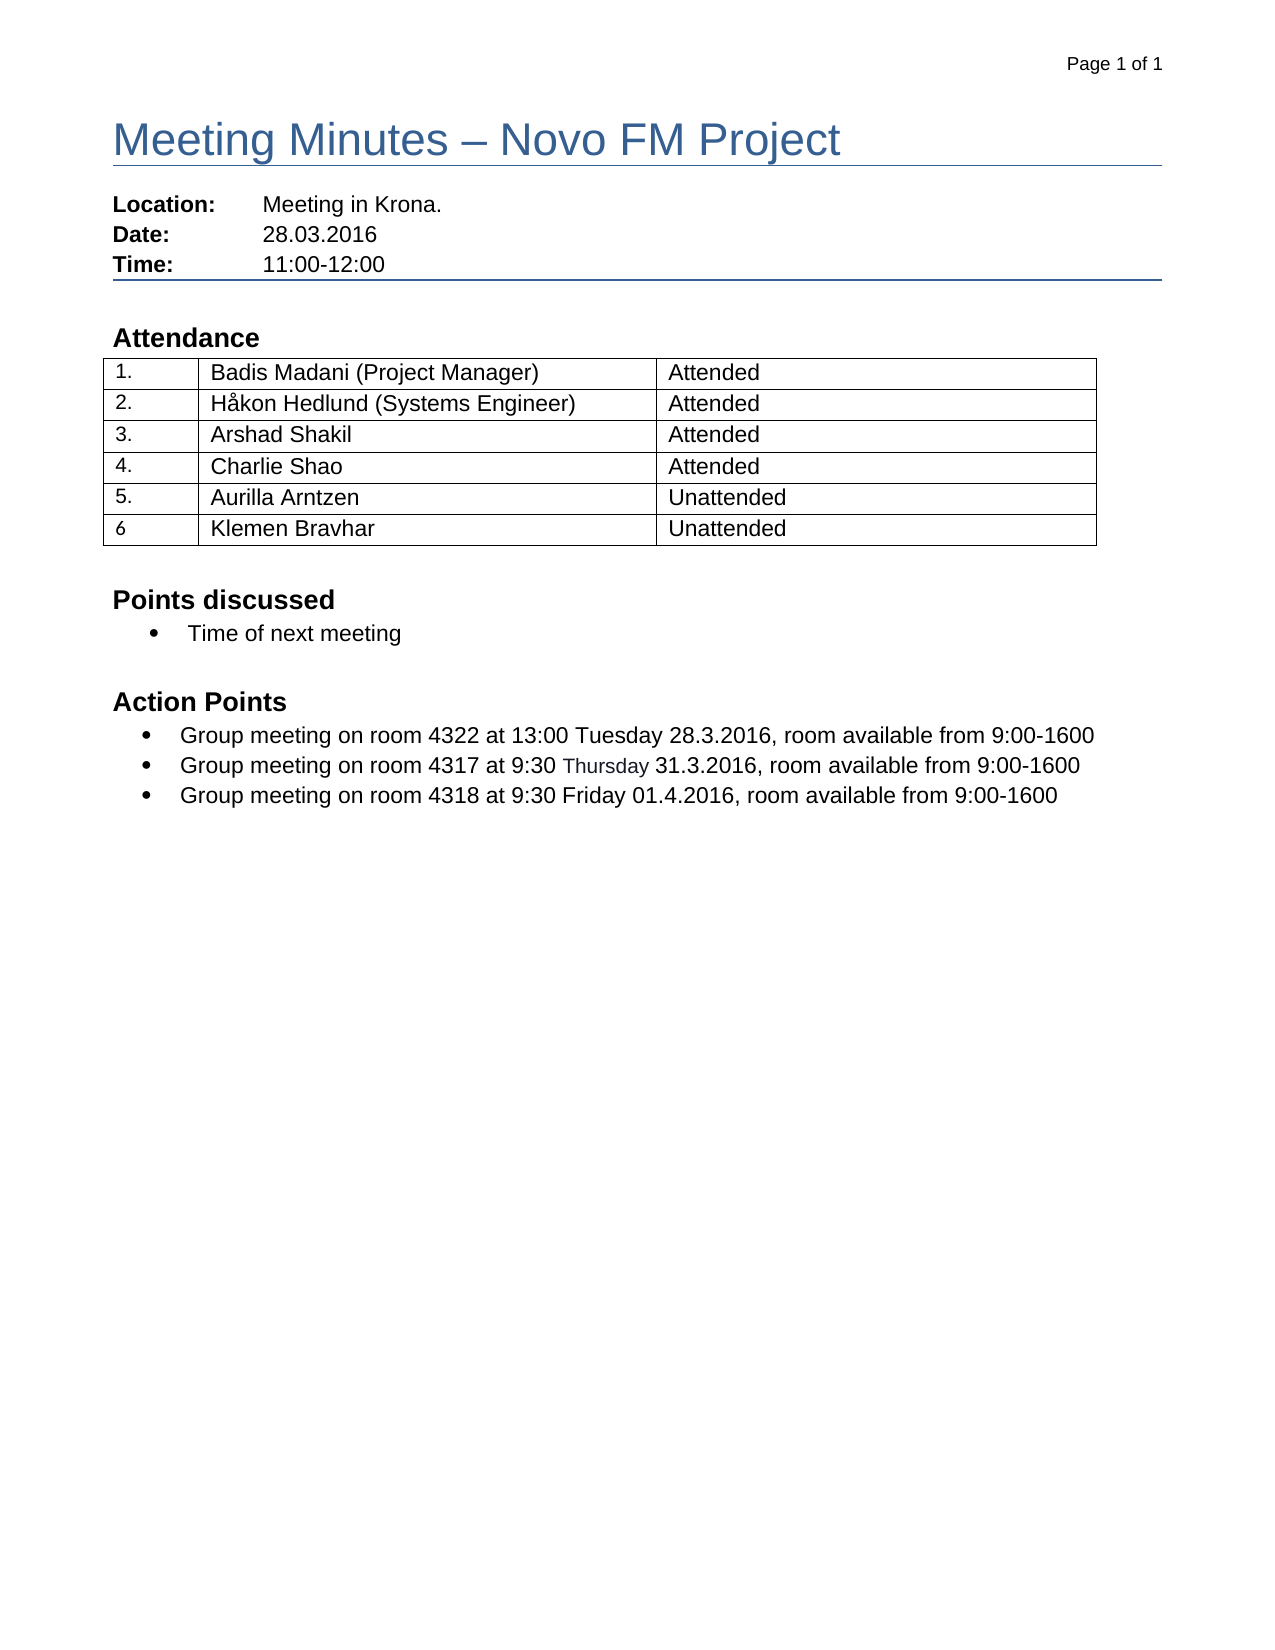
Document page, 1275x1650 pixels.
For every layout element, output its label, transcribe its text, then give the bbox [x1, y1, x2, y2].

table_cell Aurilla Arntzen [199, 484, 656, 514]
table_cell Attended [657, 390, 1096, 420]
table_cell Unattended [657, 484, 1096, 514]
table_cell 6 [104, 515, 198, 545]
table_cell Unattended [657, 515, 1096, 545]
list Group meeting on room 4318 at 9:30 Friday 01.4.2016, room available from 9:00-1600 [142, 782, 1162, 808]
text Time: 11:00-12:00 [112, 251, 1162, 281]
table_cell Attended [657, 421, 1096, 452]
list Time of next meeting [150, 620, 1162, 646]
table_cell Klemen Bravhar [199, 515, 656, 545]
table_cell 2. [104, 390, 198, 420]
title Meeting Minutes – Novo FM Project [112, 112, 1162, 166]
table_cell 5. [104, 484, 198, 514]
subtitle Action Points [112, 686, 1162, 717]
subtitle Points discussed [112, 584, 1162, 615]
text Location: Meeting in Krona. [112, 191, 1162, 217]
table_cell Arshad Shakil [199, 421, 656, 452]
list Group meeting on room 4322 at 13:00 Tuesday 28.3.2016, room available from 9:00-1600 [142, 722, 1162, 748]
text Date: 28.03.2016 [112, 221, 1162, 247]
table_header Attended [657, 359, 1096, 389]
table_header Badis Madani (Project Manager) [199, 359, 656, 389]
table_cell 4. [104, 453, 198, 483]
subtitle Attendance [112, 322, 1162, 353]
table_header 1. [104, 359, 198, 389]
table_cell Attended [657, 453, 1096, 483]
table_cell 3. [104, 421, 198, 452]
table_cell Håkon Hedlund (Systems Engineer) [199, 390, 656, 420]
list Group meeting on room 4317 at 9:30 Thursday 31.3.2016, room available from 9:00-1600 [142, 752, 1162, 778]
table_cell Charlie Shao [199, 453, 656, 483]
